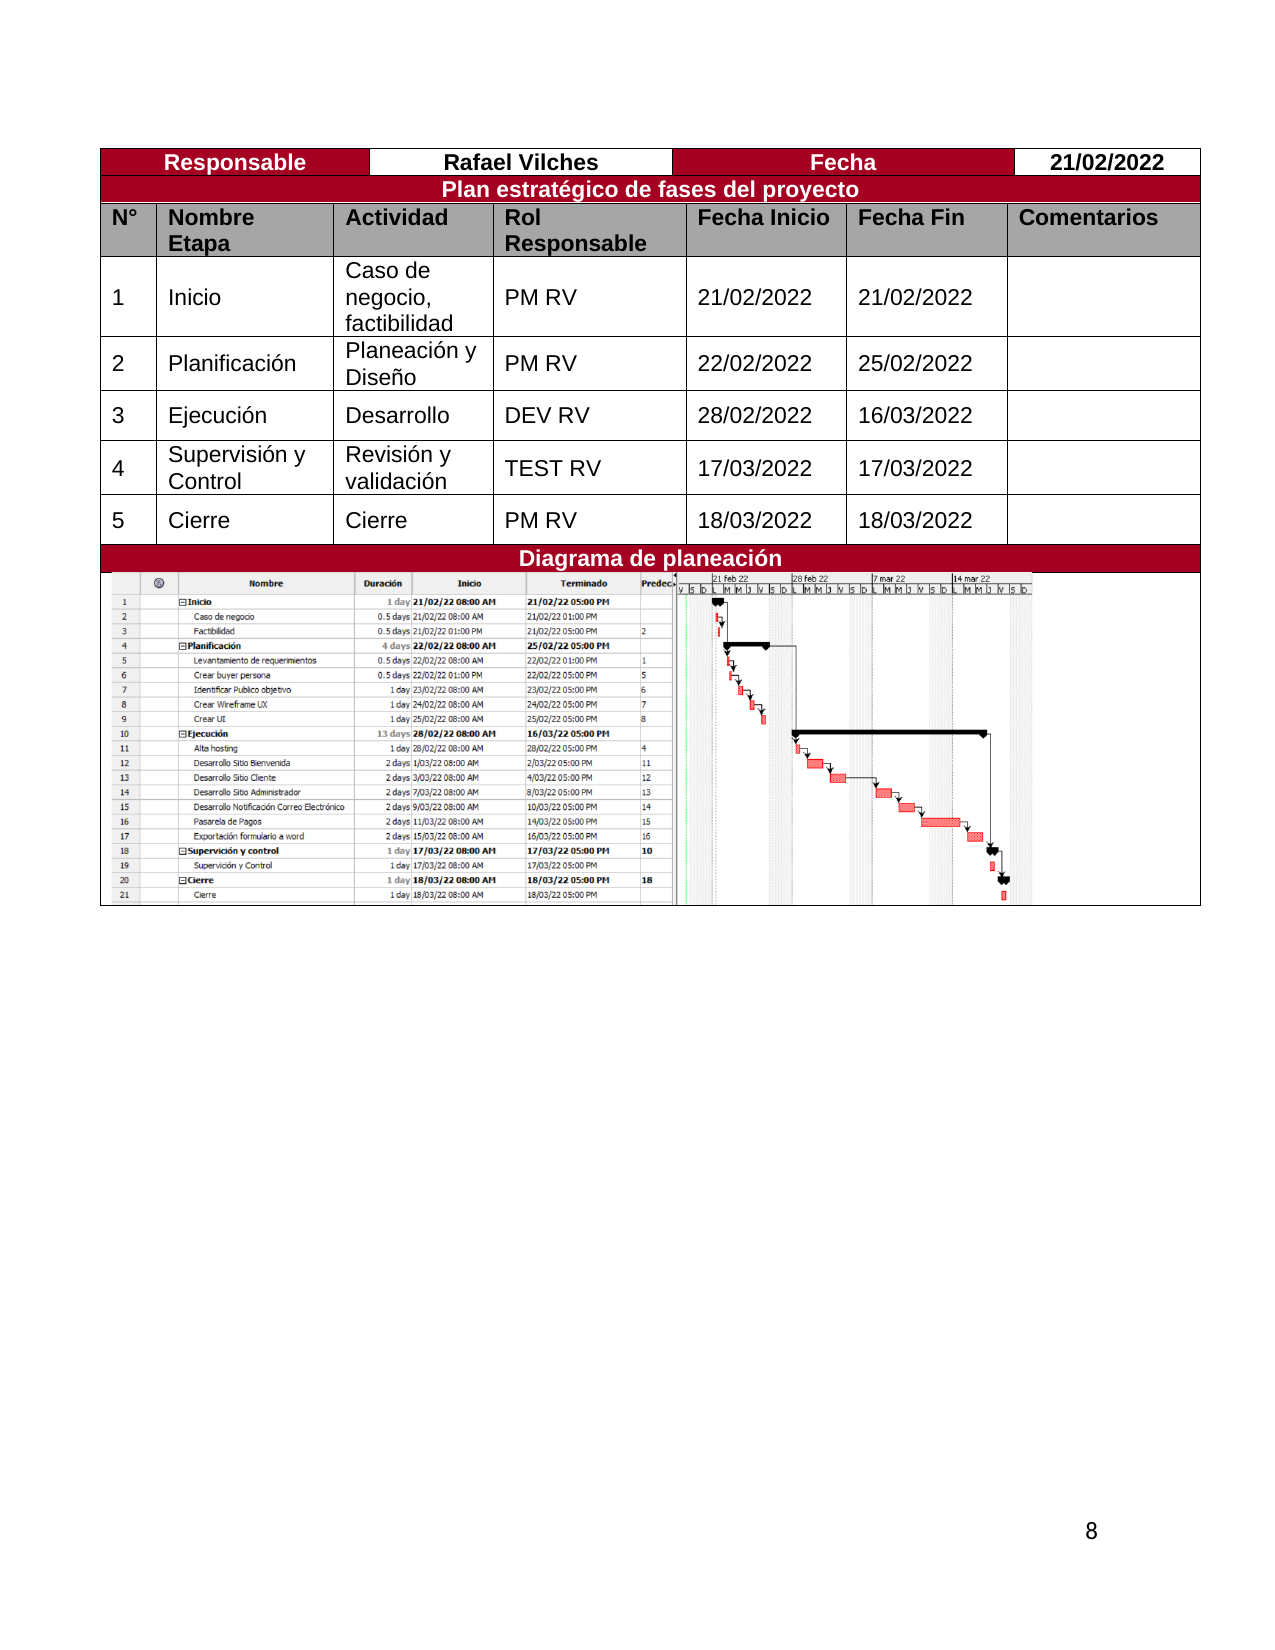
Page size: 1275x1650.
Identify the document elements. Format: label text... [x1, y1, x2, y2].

table_cell Actividad [334, 204, 493, 256]
table_cell 18/03/2022 [847, 495, 1007, 544]
table_cell Revisión y validación [334, 441, 493, 494]
table_cell N° [101, 204, 156, 256]
table_cell Planificación [157, 337, 333, 390]
table_cell 18/03/2022 [687, 495, 846, 544]
table_cell [1008, 441, 1200, 494]
table_cell 28/02/2022 [687, 391, 846, 440]
table_header Fecha [673, 149, 1014, 175]
table_cell Plan estratégico de fases del proyecto [101, 176, 1200, 202]
table_cell 4 [101, 441, 156, 494]
table_cell PM RV [494, 495, 686, 544]
table_cell [1033, 573, 1200, 905]
table_cell Comentarios [1008, 204, 1200, 256]
table_cell 3 [101, 391, 156, 440]
table_cell Planeación y Diseño [334, 337, 493, 390]
table_cell [1008, 391, 1200, 440]
table_cell 2 [101, 337, 156, 390]
table_cell Rol Responsable [494, 204, 686, 256]
table_cell 21/02/2022 [847, 257, 1007, 336]
table_cell Inicio [157, 257, 333, 336]
table_cell 21/02/2022 [687, 257, 846, 336]
table_header 21/02/2022 [1015, 149, 1200, 175]
table_cell [101, 573, 111, 905]
table_cell [1008, 337, 1200, 390]
table_cell Cierre [334, 495, 493, 544]
table_cell PM RV [494, 337, 686, 390]
table_header Responsable [101, 149, 369, 175]
table_cell Fecha Inicio [687, 204, 846, 256]
table_cell DEV RV [494, 391, 686, 440]
table_cell Fecha Fin [847, 204, 1007, 256]
table_cell Caso de negocio, factibilidad [334, 257, 493, 336]
picture [111, 572, 1033, 905]
table_cell 22/02/2022 [687, 337, 846, 390]
table_cell Cierre [157, 495, 333, 544]
table_cell [1008, 257, 1200, 336]
table_cell Desarrollo [334, 391, 493, 440]
table_cell 17/03/2022 [847, 441, 1007, 494]
table_cell Nombre Etapa [157, 204, 333, 256]
table_cell Supervisión y Control [157, 441, 333, 494]
table_cell Diagrama de planeación [101, 545, 1200, 572]
table_header Rafael Vilches [370, 149, 672, 175]
table_cell 1 [101, 257, 156, 336]
table_cell 17/03/2022 [687, 441, 846, 494]
table_cell PM RV [494, 257, 686, 336]
table_cell 16/03/2022 [847, 391, 1007, 440]
table_cell 25/02/2022 [847, 337, 1007, 390]
table_cell Ejecución [157, 391, 333, 440]
table_cell 5 [101, 495, 156, 544]
table_cell TEST RV [494, 441, 686, 494]
table_cell [1008, 495, 1200, 544]
